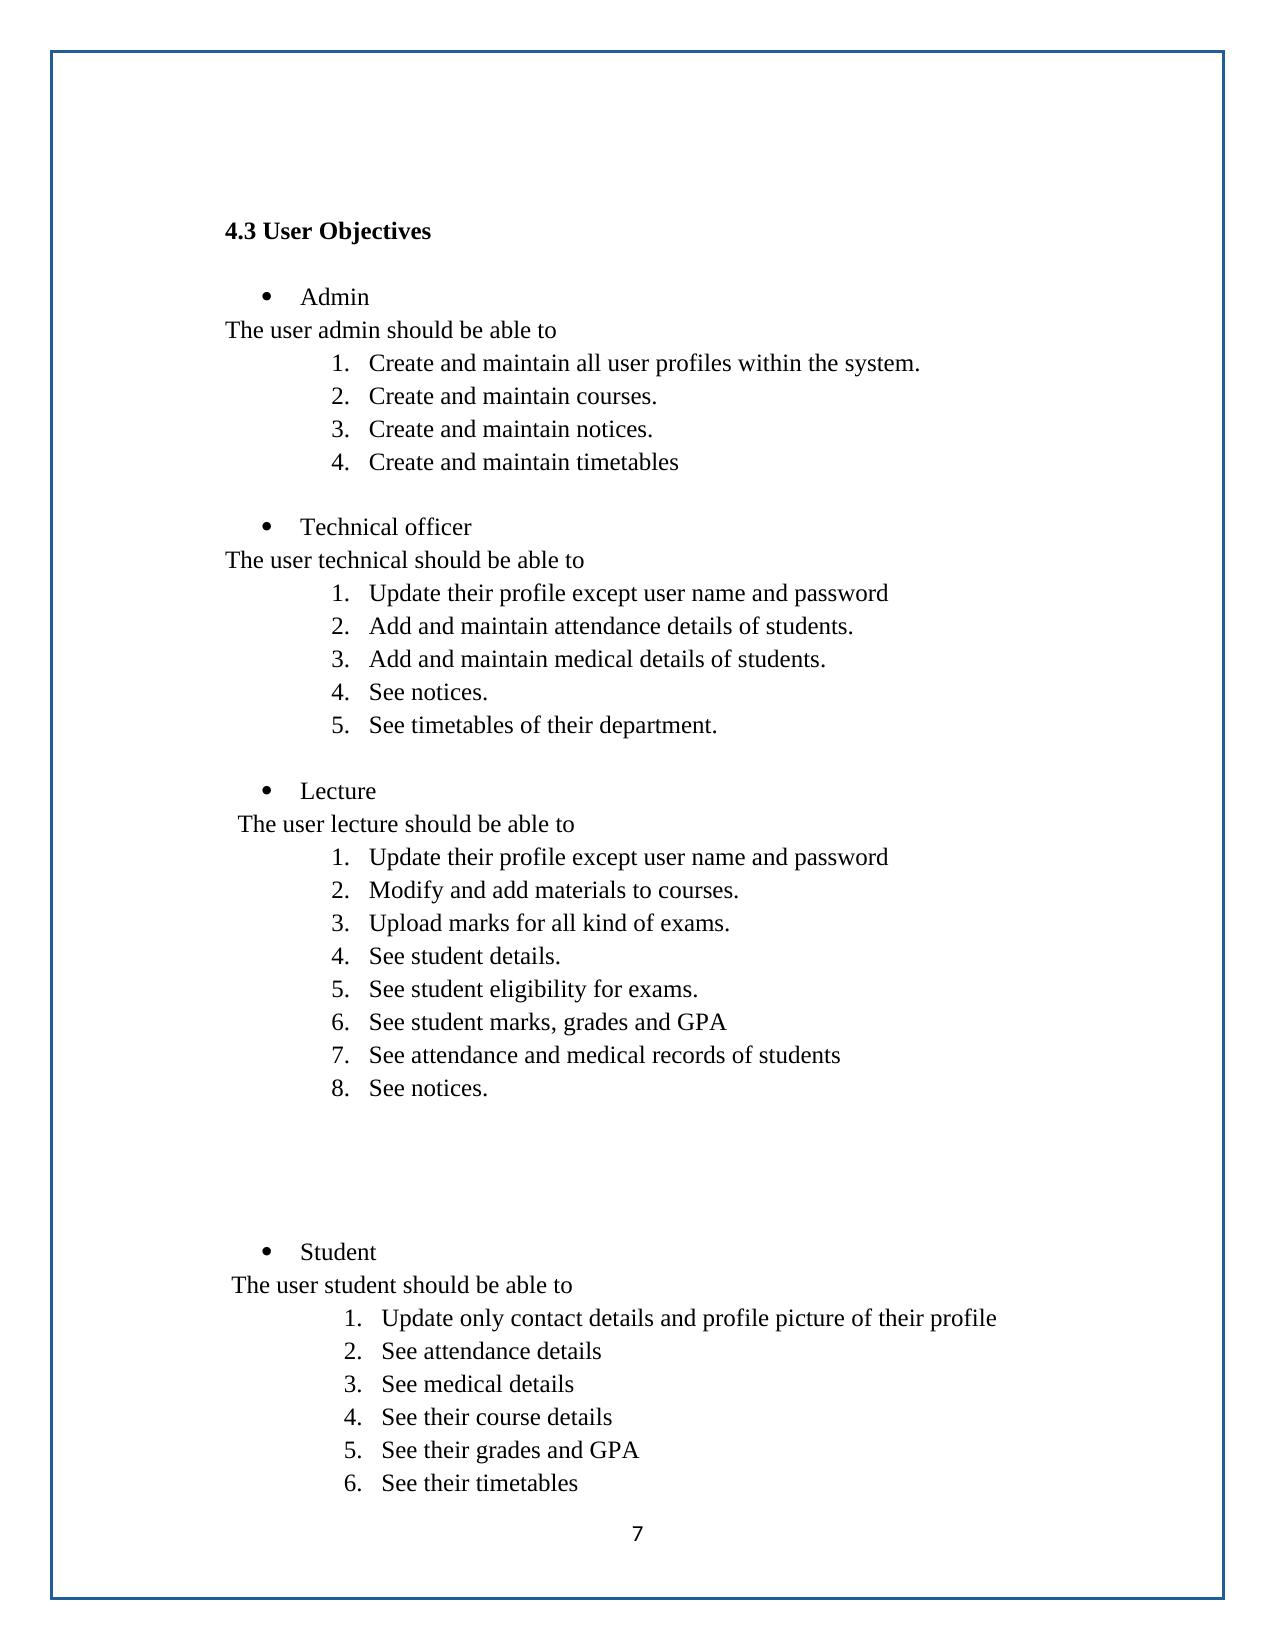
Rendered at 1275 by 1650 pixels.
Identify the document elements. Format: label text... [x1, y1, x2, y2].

list Update only contact details and profile picture of their profile [344, 1303, 1125, 1332]
list See timetables of their department. [331, 711, 1125, 739]
list Admin [262, 282, 1125, 311]
list Student [262, 1237, 1125, 1266]
list See medical details [344, 1369, 1125, 1398]
list See attendance and medical records of students [331, 1040, 1125, 1069]
list Upload marks for all kind of exams. [331, 908, 1125, 937]
list See student eligibility for exams. [331, 974, 1125, 1003]
list See attendance details [344, 1336, 1125, 1365]
text The user technical should be able to [150, 545, 1125, 574]
list See student marks, grades and GPA [331, 1007, 1125, 1036]
list Create and maintain timetables [331, 447, 1125, 476]
list See their grades and GPA [344, 1435, 1125, 1464]
list See their timetables [344, 1468, 1125, 1497]
list Create and maintain courses. [331, 381, 1125, 410]
text The user lecture should be able to [150, 809, 1125, 837]
list See student details. [331, 941, 1125, 969]
list Update their profile except user name and password [331, 842, 1125, 871]
text 4.3 User Objectives [225, 216, 1125, 245]
list Create and maintain notices. [331, 414, 1125, 443]
list See notices. [331, 1073, 1125, 1102]
list Add and maintain attendance details of students. [331, 611, 1125, 640]
list See their course details [344, 1402, 1125, 1431]
list Lecture [262, 776, 1125, 804]
list Modify and add materials to courses. [331, 875, 1125, 903]
list See notices. [331, 677, 1125, 706]
list Technical officer [262, 512, 1125, 541]
list Update their profile except user name and password [331, 578, 1125, 607]
text The user student should be able to [150, 1270, 1125, 1299]
list Create and maintain all user profiles within the system. [331, 348, 1125, 377]
text The user admin should be able to [225, 315, 1125, 344]
list Add and maintain medical details of students. [331, 644, 1125, 673]
